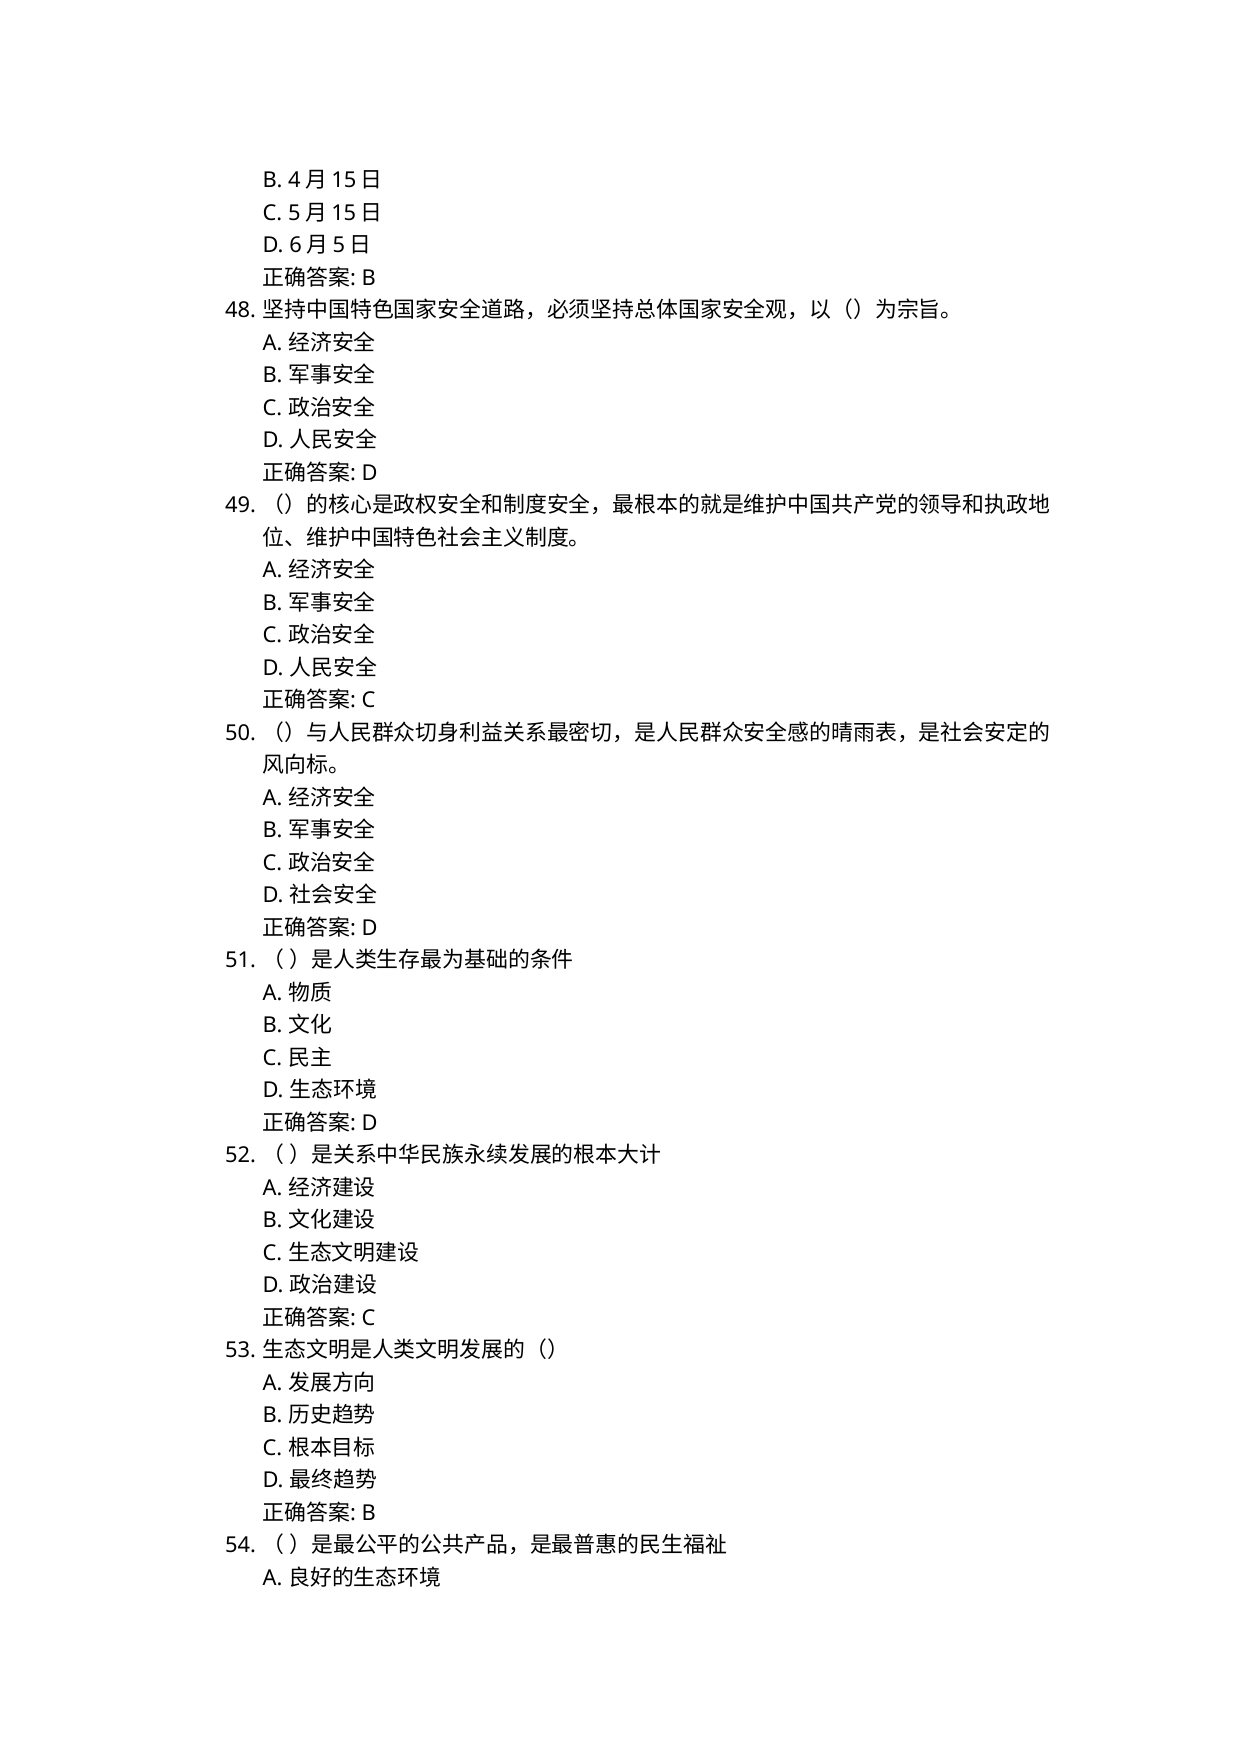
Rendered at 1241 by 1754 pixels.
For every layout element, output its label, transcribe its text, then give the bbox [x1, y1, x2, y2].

list （）与人民群众切身利益关系最密切，是人民群众安全感的晴雨表，是社会安定的风向标。 A. 经济安全 B. 军事安全 C. 政治安全 D. 社会安全 正确答案: D [225, 714, 1053, 942]
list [225, 1527, 1053, 1592]
list 坚持中国特色国家安全道路，必须坚持总体国家安全观，以（）为宗旨。 A. 经济安全 B. 军事安全 C. 政治安全 D. 人民安全 正确答案: D [225, 292, 1053, 487]
list 生态文明是人类文明发展的（） A. 发展方向 B. 历史趋势 C. 根本目标 D. 最终趋势 正确答案: B [225, 1332, 1053, 1527]
list （）的核心是政权安全和制度安全，最根本的就是维护中国共产党的领导和执政地位、维护中国特色社会主义制度。 A. 经济安全 B. 军事安全 C. 政治安全 D. 人民安全 正确答案: C [225, 487, 1053, 714]
list （ ）是关系中华民族永续发展的根本大计 A. 经济建设 B. 文化建设 C. 生态文明建设 D. 政治建设 正确答案: C [225, 1137, 1053, 1332]
list （ ）是人类生存最为基础的条件 A. 物质 B. 文化 C. 民主 D. 生态环境 正确答案: D [225, 942, 1053, 1137]
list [225, 162, 1053, 292]
